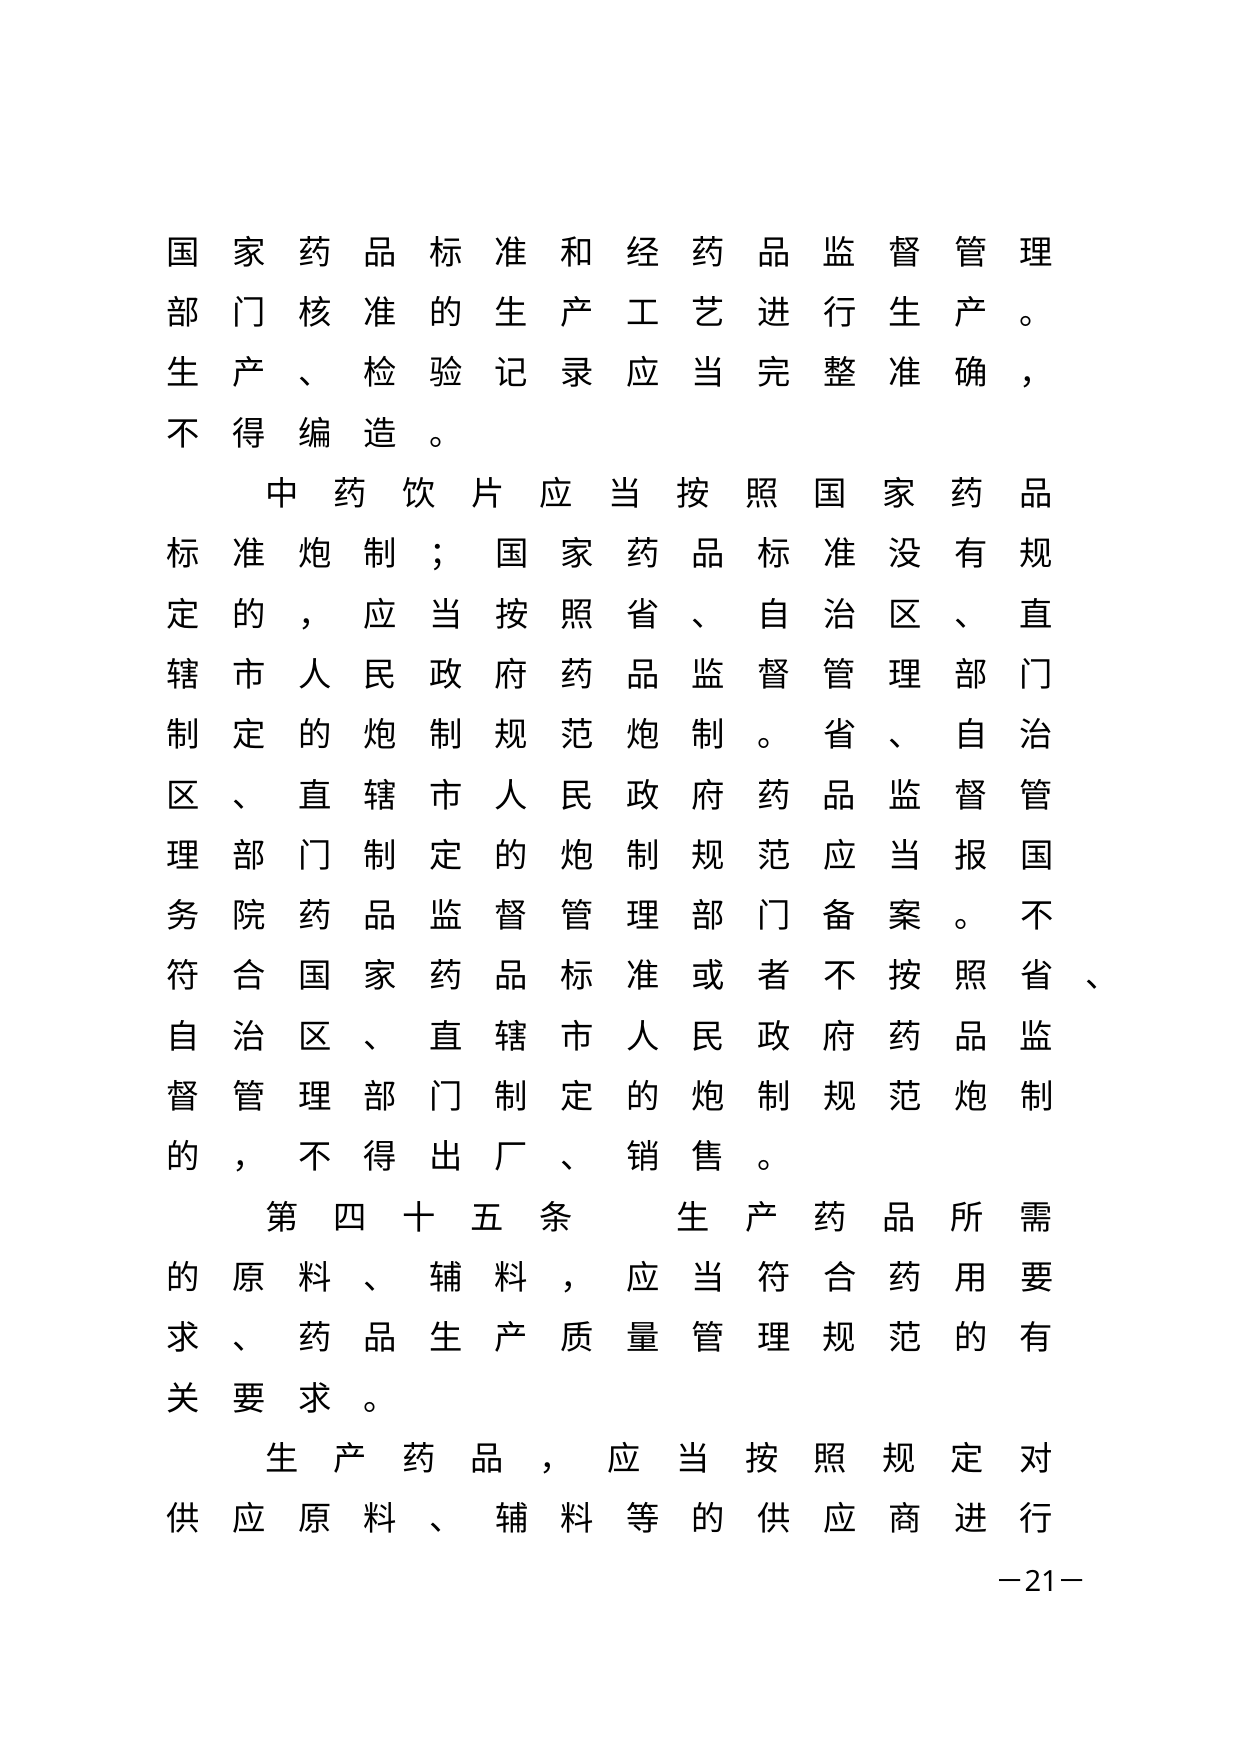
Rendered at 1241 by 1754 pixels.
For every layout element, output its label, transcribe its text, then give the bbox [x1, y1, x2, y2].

text 第四十五条 生产药品所需的原料、辅料，应当符合药用要求、药品生产质量管理规范的有关要求。 [167, 1184, 1085, 1426]
text 中药饮片应当按照国家药品标准炮制；国家药品标准没有规定的，应当按照省、自治区、直辖市人民政府药品监督管理部门制定的炮制规范炮制。省、自治区、直辖市人民政府药品监督管理部门制定的炮制规范应当报国务院药品监督管理部门备案。不符合国家药品标准或者不按照省、自治区、直辖市人民政府药品监督管理部门制定的炮制规范炮制的，不得出厂、销售。 [167, 461, 1085, 1184]
text 第四十四条 药品应当按照国家药品标准和经药品监督管理部门核准的生产工艺进行生产。生产、检验记录应当完整准确，不得编造。 [167, 219, 1085, 461]
text 生产药品，应当按照规定对供应原料、辅料等的供应商进行审核，保证购进、使用的原料、辅料等符合前款规定要求。 [167, 1426, 1085, 1546]
